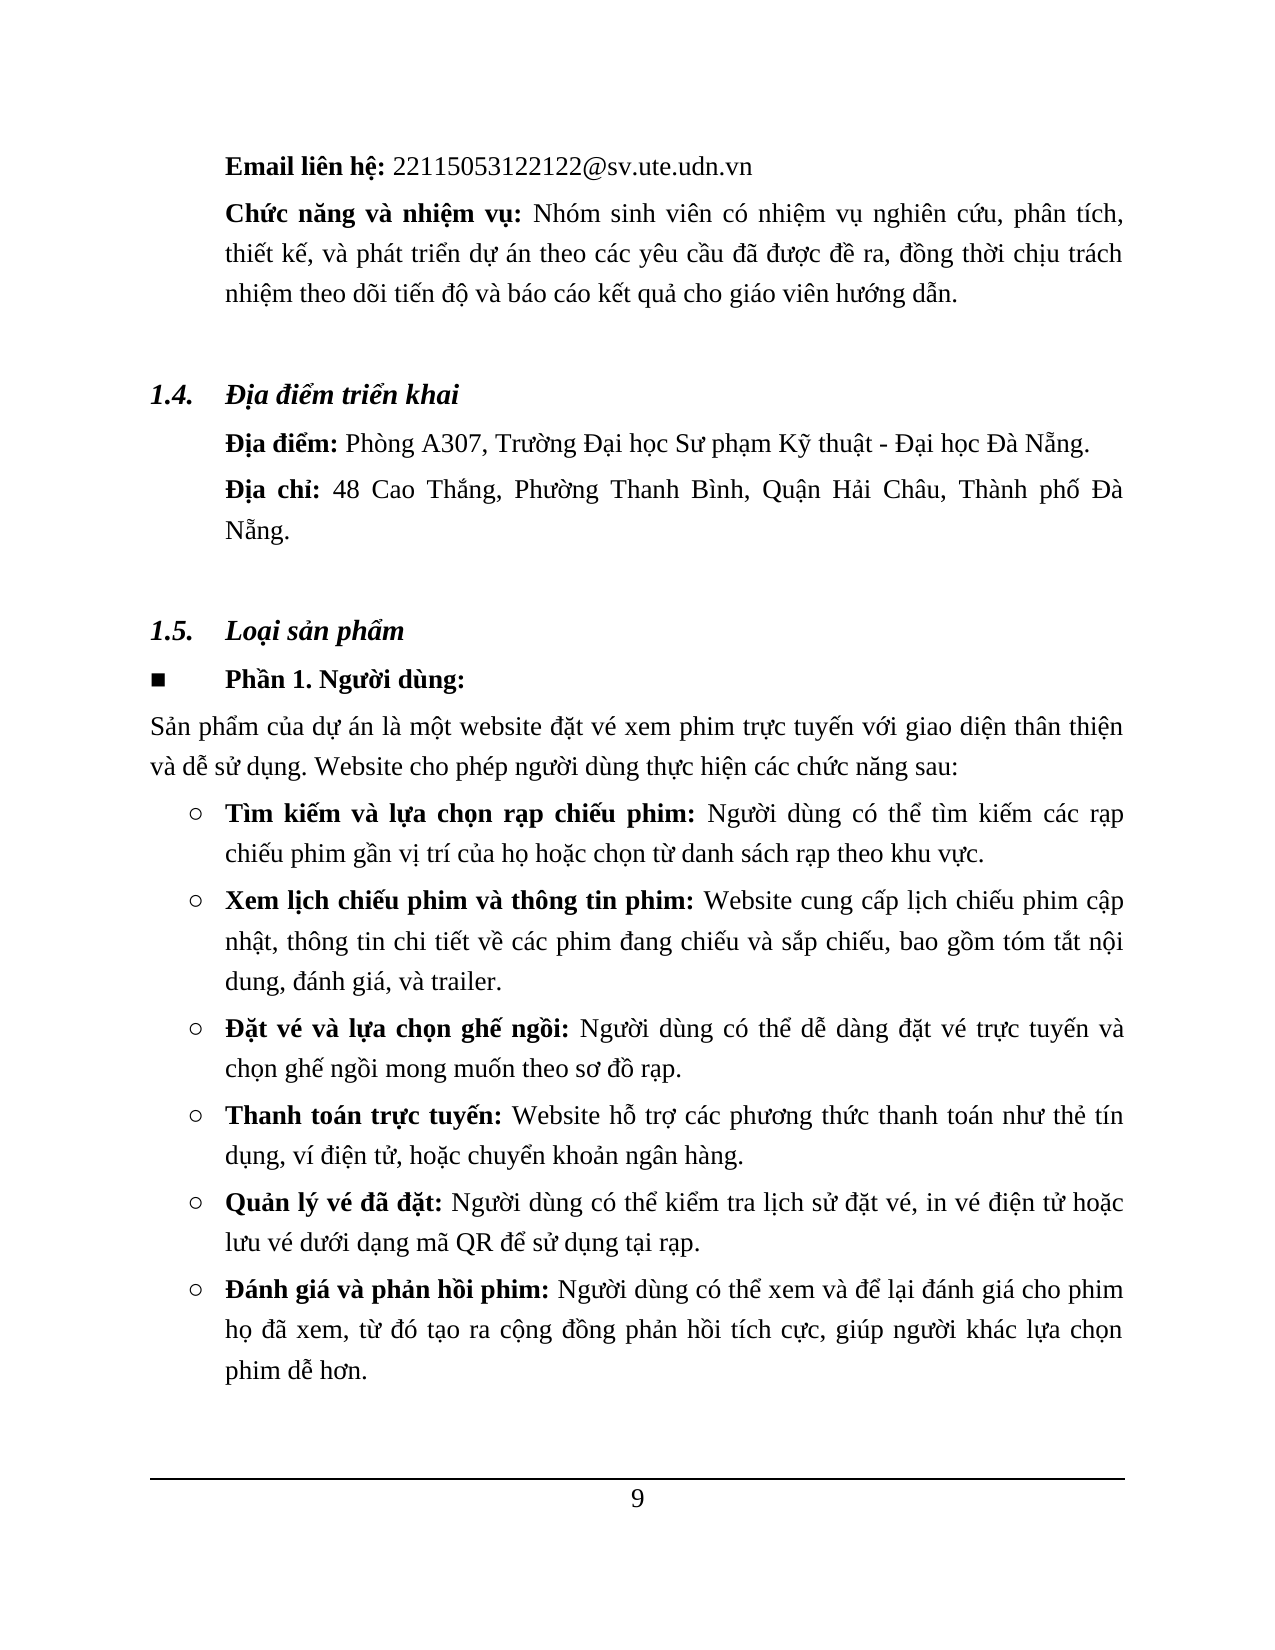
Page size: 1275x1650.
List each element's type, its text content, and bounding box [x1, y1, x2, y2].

list Xem lịch chiếu phim và thông tin phim: Website cung cấp lịch chiếu phim cập nhật, thông tin chi tiết về các phim đang chiếu và sắp chiếu, bao gồm tóm tắt nội dung, đánh giá, và trailer. [187, 884, 1125, 996]
list Quản lý vé đã đặt: Người dùng có thể kiểm tra lịch sử đặt vé, in vé điện tử hoặc lưu vé dưới dạng mã QR để sử dụng tại rạp. [187, 1186, 1125, 1257]
text Chức năng và nhiệm vụ: Nhóm sinh viên có nhiệm vụ nghiên cứu, phân tích, thiết kế, và phát triển dự án theo các yêu cầu đã được đề ra, đồng thời chịu trách nhiệm theo dõi tiến độ và báo cáo kết quả cho giáo viên hướng dẫn. [225, 197, 1125, 309]
subtitle Loại sản phẩm [150, 613, 1125, 647]
list Tìm kiếm và lựa chọn rạp chiếu phim: Người dùng có thể tìm kiếm các rạp chiếu phim gần vị trí của họ hoặc chọn từ danh sách rạp theo khu vực. [187, 797, 1125, 869]
text Địa điểm: Phòng A307, Trường Đại học Sư phạm Kỹ thuật - Đại học Đà Nẵng. [225, 427, 1125, 458]
text Địa chỉ: 48 Cao Thắng, Phường Thanh Bình, Quận Hải Châu, Thành phố Đà Nẵng. [225, 473, 1125, 545]
list Thanh toán trực tuyến: Website hỗ trợ các phương thức thanh toán như thẻ tín dụng, ví điện tử, hoặc chuyển khoản ngân hàng. [187, 1099, 1125, 1170]
list Đặt vé và lựa chọn ghế ngồi: Người dùng có thể dễ dàng đặt vé trực tuyến và chọn ghế ngồi mong muốn theo sơ đồ rạp. [187, 1012, 1125, 1083]
list Đánh giá và phản hồi phim: Người dùng có thể xem và để lại đánh giá cho phim họ đã xem, từ đó tạo ra cộng đồng phản hồi tích cực, giúp người khác lựa chọn phim dễ hơn. [187, 1273, 1125, 1385]
subtitle Phần 1. Người dùng: [150, 663, 1125, 694]
text Sản phẩm của dự án là một website đặt vé xem phim trực tuyến với giao diện thân thiện và dễ sử dụng. Website cho phép người dùng thực hiện các chức năng sau: [150, 710, 1125, 782]
text Email liên hệ: 22115053122122@sv.ute.udn.vn [225, 150, 1125, 181]
subtitle Địa điểm triển khai [150, 377, 1125, 411]
